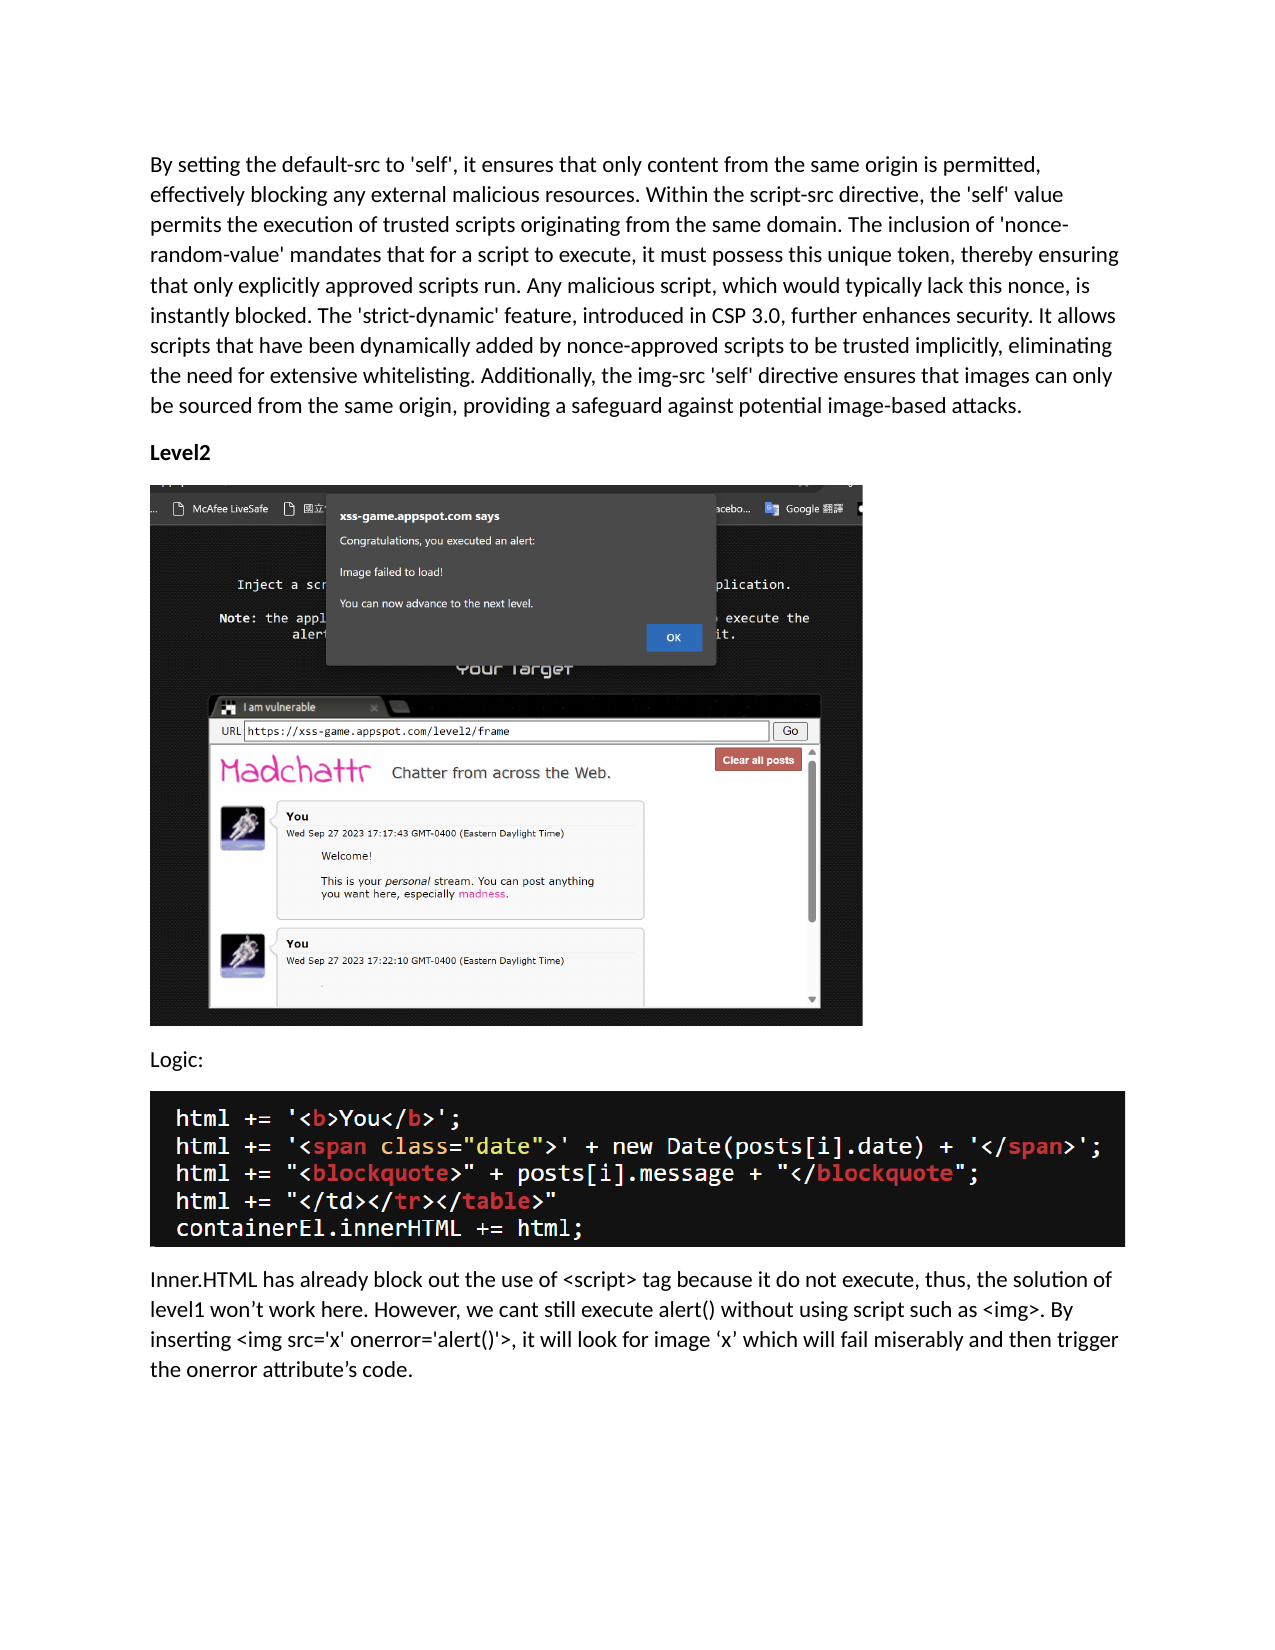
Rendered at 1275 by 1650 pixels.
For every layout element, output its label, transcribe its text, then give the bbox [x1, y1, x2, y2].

text Level2 [150, 438, 1125, 467]
text Inner.HTML has already block out the use of <script> tag because it do not execute, thus, the solution of level1 won’t work here. However, we cant still execute alert() without using script such as <img>. By inserting <img src='x' onerror='alert()'>, it will look for image ‘x’ which will fail miserably and then trigger the onerror attribute’s code. [150, 1265, 1125, 1384]
picture [150, 485, 863, 1026]
text By setting the default-src to 'self', it ensures that only content from the same origin is permitted, effectively blocking any external malicious resources. Within the script-src directive, the 'self' value permits the execution of trusted scripts originating from the same domain. The inclusion of 'nonce-random-value' mandates that for a script to execute, it must possess this unique token, thereby ensuring that only explicitly approved scripts run. Any malicious script, which would typically lack this nonce, is instantly blocked. The 'strict-dynamic' feature, introduced in CSP 3.0, further enhances security. It allows scripts that have been dynamically added by nonce-approved scripts to be trusted implicitly, eliminating the need for extensive whitelisting. Additionally, the img-src 'self' directive ensures that images can only be sourced from the same origin, providing a safeguard against potential image-based attacks. [150, 150, 1125, 420]
text Logic: [150, 1045, 1125, 1073]
picture [150, 1091, 1125, 1247]
